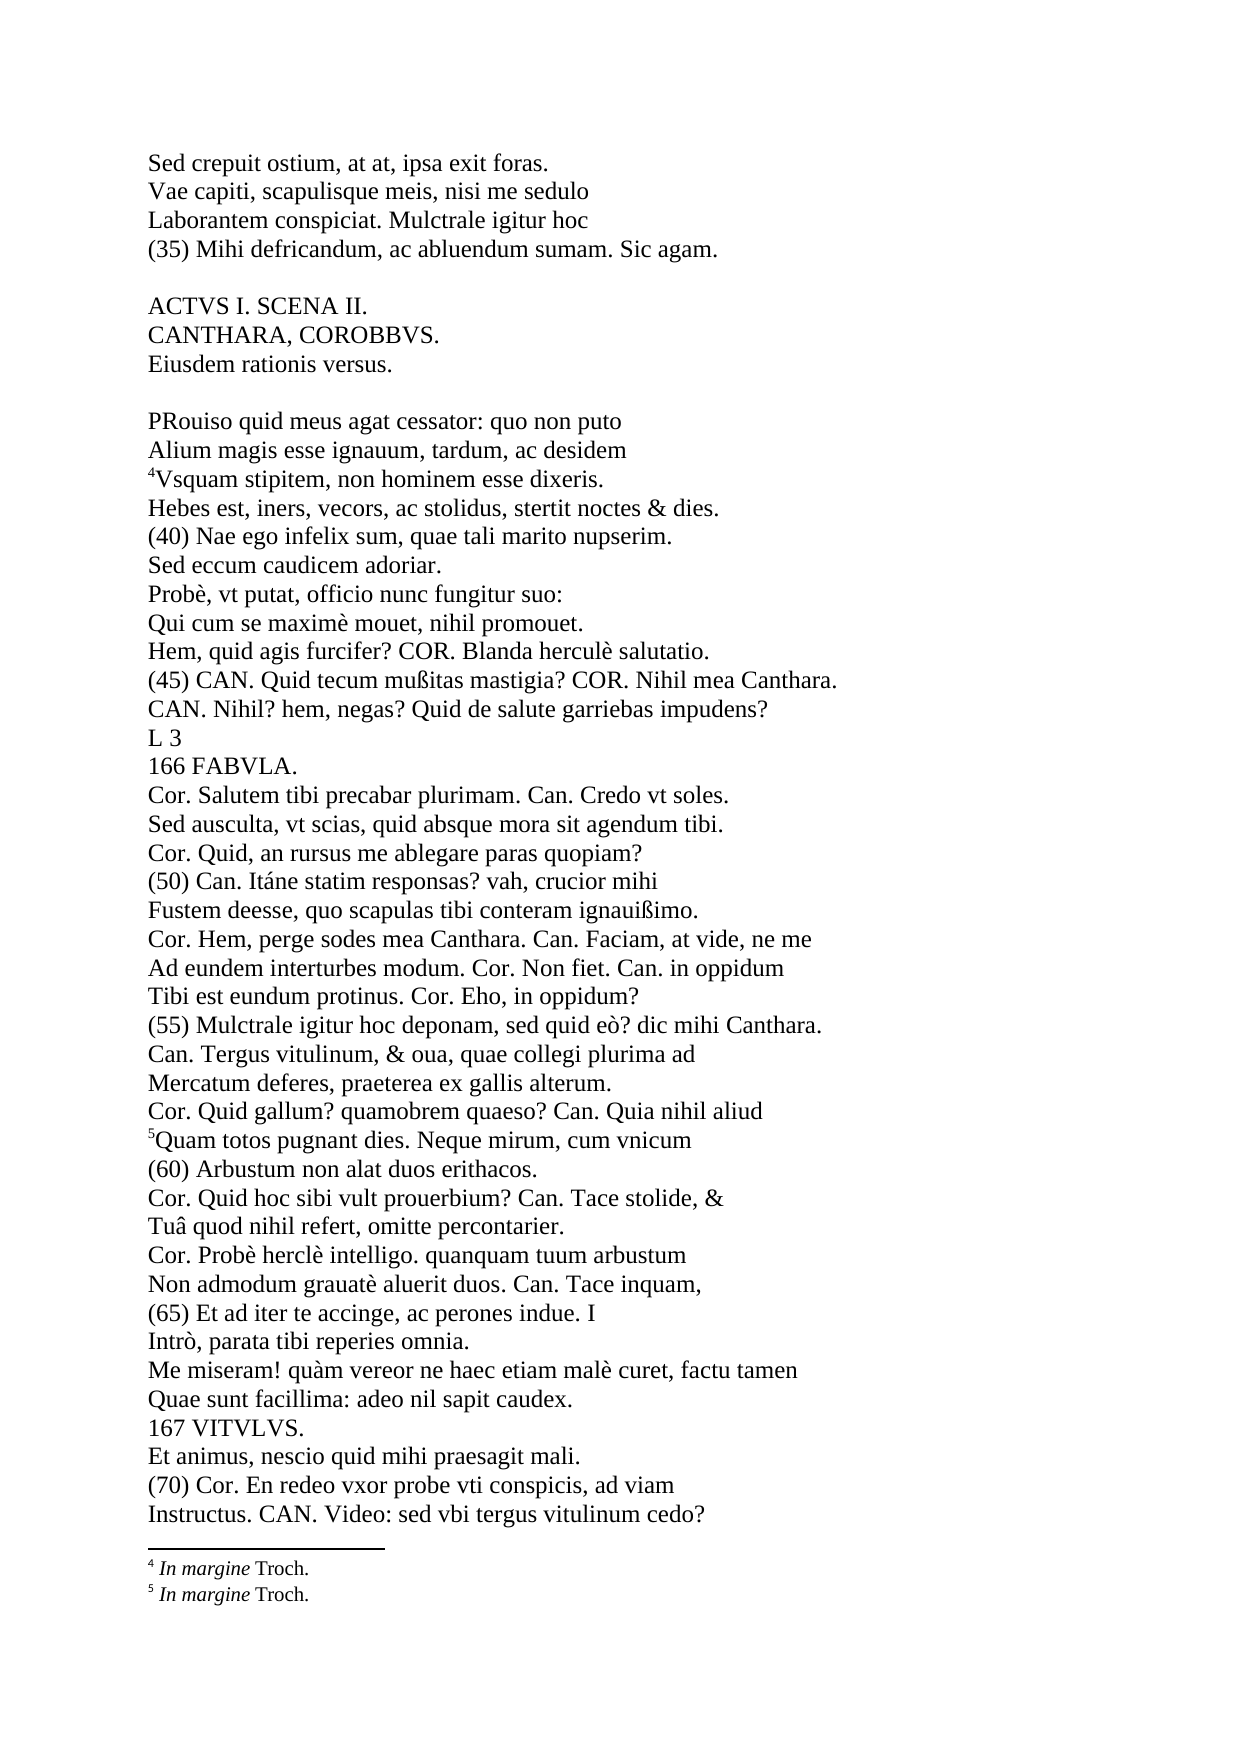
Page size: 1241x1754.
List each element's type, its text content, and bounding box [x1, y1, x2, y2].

text Sed ausculta, vt scias, quid absque mora sit agendum tibi. [148, 809, 1093, 838]
text (40) Nae ego infelix sum, quae tali marito nupserim. [148, 521, 1093, 550]
text Tibi est eundum protinus. Cor. Eho, in oppidum? [148, 981, 1093, 1010]
text ACTVS I. SCENA II. [148, 291, 1093, 320]
text Me miseram! quàm vereor ne haec etiam malè curet, factu tamen [148, 1355, 1093, 1384]
text Sed eccum caudicem adoriar. [148, 550, 1093, 579]
text Tuâ quod nihil refert, omitte percontarier. [148, 1211, 1093, 1240]
text 167 VITVLVS. [148, 1413, 1093, 1441]
text Cor. Salutem tibi precabar plurimam. Can. Credo vt soles. [148, 780, 1093, 809]
text Instructus. CAN. Video: sed vbi tergus vitulinum cedo? [148, 1499, 1093, 1528]
text (70) Cor. En redeo vxor probe vti conspicis, ad viam [148, 1470, 1093, 1499]
text Cor. Quid, an rursus me ablegare paras quopiam? [148, 838, 1093, 866]
text Fustem deesse, quo scapulas tibi conteram ignauißimo. [148, 895, 1093, 924]
text (35) Mihi defricandum, ac abluendum sumam. Sic agam. [148, 234, 1093, 263]
text Eiusdem rationis versus. [148, 349, 1093, 378]
text Ad eundem interturbes modum. Cor. Non fiet. Can. in oppidum [148, 953, 1093, 981]
text Can. Tergus vitulinum, & oua, quae collegi plurima ad [148, 1039, 1093, 1068]
text CAN. Nihil? hem, negas? Quid de salute garriebas impudens? [148, 694, 1093, 723]
text Non admodum grauatè aluerit duos. Can. Tace inquam, [148, 1269, 1093, 1298]
text PRouiso quid meus agat cessator: quo non puto [148, 406, 1093, 435]
text Et animus, nescio quid mihi praesagit mali. [148, 1441, 1093, 1470]
text Sed crepuit ostium, at at, ipsa exit foras. [148, 148, 1093, 176]
text Vsquam stipitem, non hominem esse dixeris. [148, 464, 1093, 493]
text Qui cum se maximè mouet, nihil promouet. [148, 608, 1093, 636]
text Cor. Probè herclè intelligo. quanquam tuum arbustum [148, 1240, 1093, 1269]
text Hebes est, iners, vecors, ac stolidus, stertit noctes & dies. [148, 493, 1093, 521]
text Vae capiti, scapulisque meis, nisi me sedulo [148, 176, 1093, 205]
text CANTHARA, COROBBVS. [148, 320, 1093, 349]
text Quae sunt facillima: adeo nil sapit caudex. [148, 1384, 1093, 1413]
text 166 FABVLA. [148, 751, 1093, 780]
text (50) Can. Itáne statim responsas? vah, crucior mihi [148, 866, 1093, 895]
text Intrò, parata tibi reperies omnia. [148, 1326, 1093, 1355]
text (55) Mulctrale igitur hoc deponam, sed quid eò? dic mihi Canthara. [148, 1010, 1093, 1039]
text Laborantem conspiciat. Mulctrale igitur hoc [148, 205, 1093, 234]
text Probè, vt putat, officio nunc fungitur suo: [148, 579, 1093, 608]
text Cor. Quid gallum? quamobrem quaeso? Can. Quia nihil aliud [148, 1096, 1093, 1125]
text Quam totos pugnant dies. Neque mirum, cum vnicum [148, 1125, 1093, 1154]
text Alium magis esse ignauum, tardum, ac desidem [148, 435, 1093, 464]
text Cor. Quid hoc sibi vult prouerbium? Can. Tace stolide, & [148, 1183, 1093, 1211]
text (65) Et ad iter te accinge, ac perones indue. I [148, 1298, 1093, 1326]
text L 3 [148, 723, 1093, 751]
text Hem, quid agis furcifer? COR. Blanda herculè salutatio. [148, 636, 1093, 665]
text (45) CAN. Quid tecum mußitas mastigia? COR. Nihil mea Canthara. [148, 665, 1093, 694]
text Mercatum deferes, praeterea ex gallis alterum. [148, 1068, 1093, 1096]
text (60) Arbustum non alat duos erithacos. [148, 1154, 1093, 1183]
text Cor. Hem, perge sodes mea Canthara. Can. Faciam, at vide, ne me [148, 924, 1093, 953]
